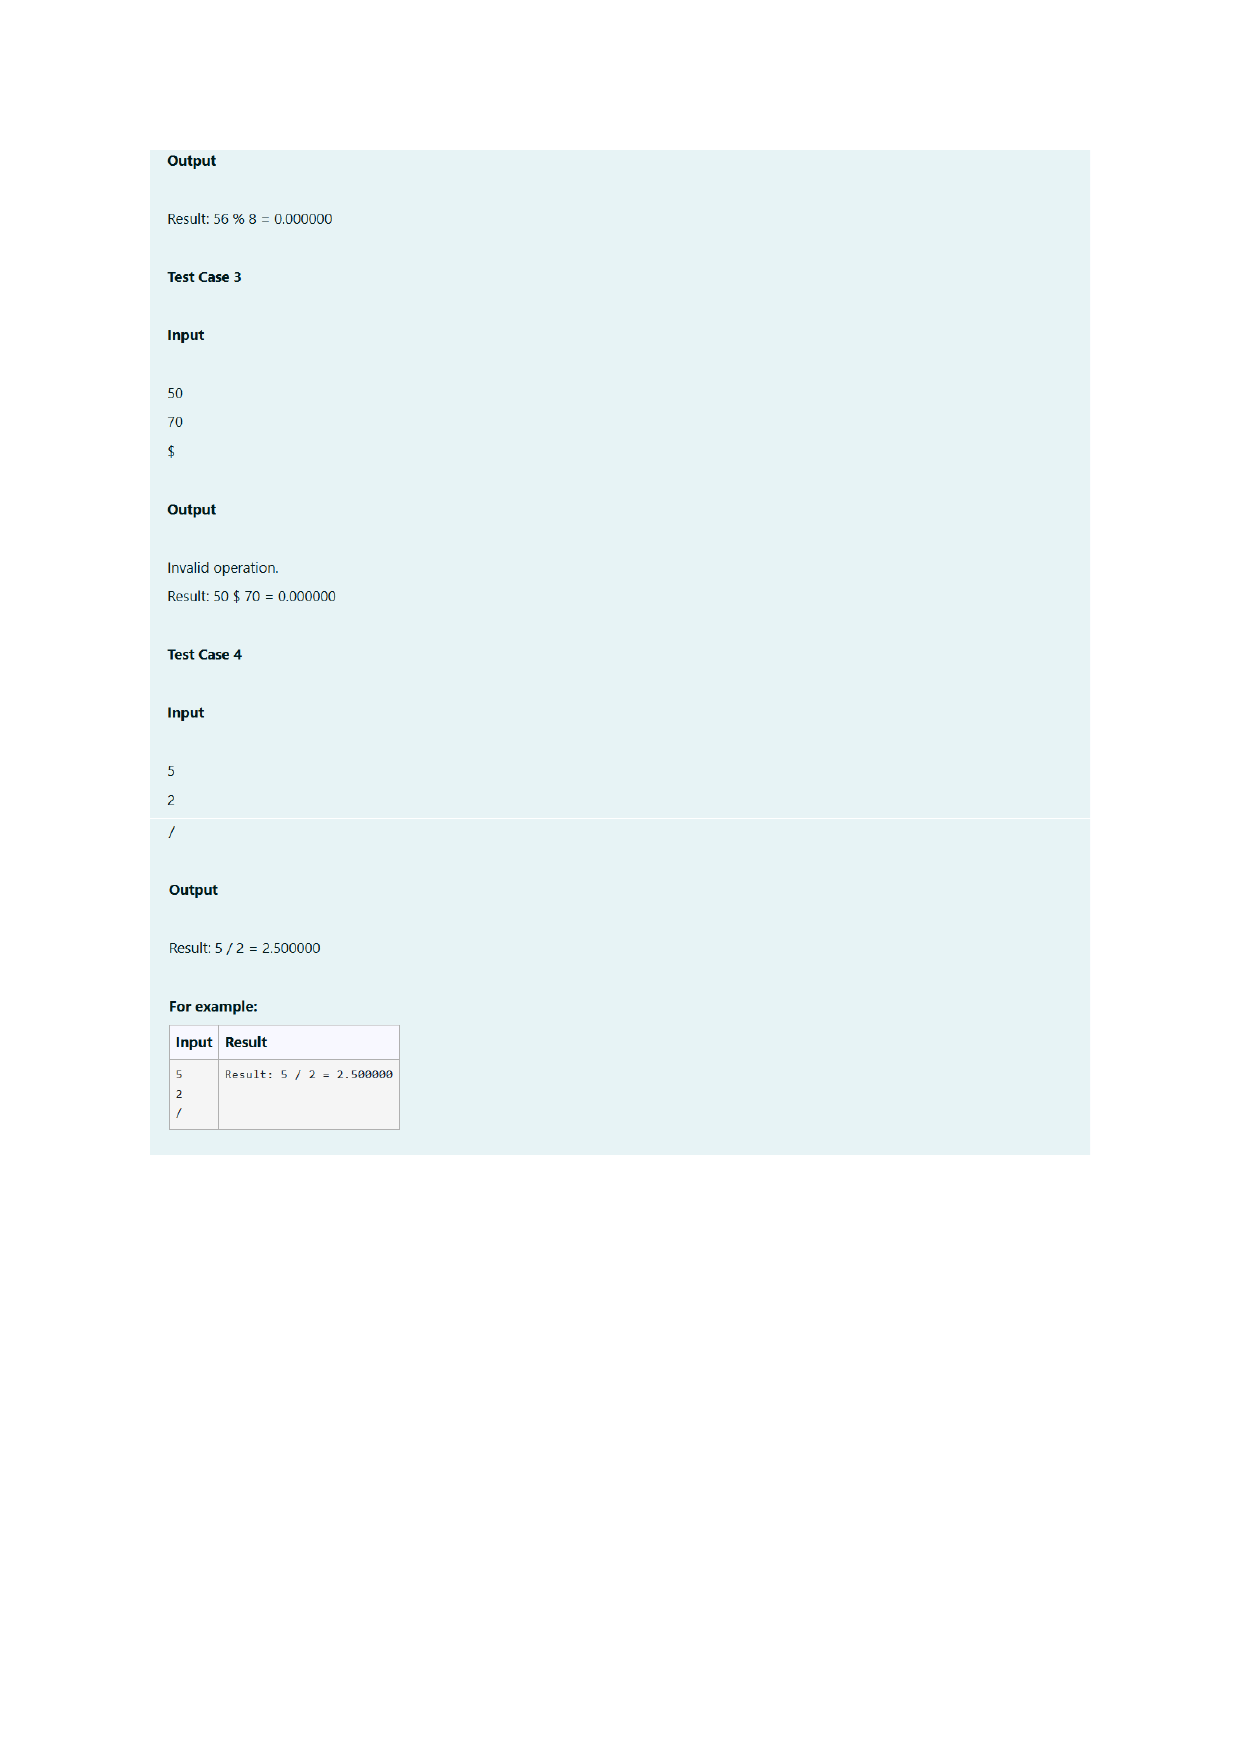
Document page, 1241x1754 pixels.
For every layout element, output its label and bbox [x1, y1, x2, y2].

picture [150, 150, 1091, 818]
picture [150, 819, 1091, 1155]
